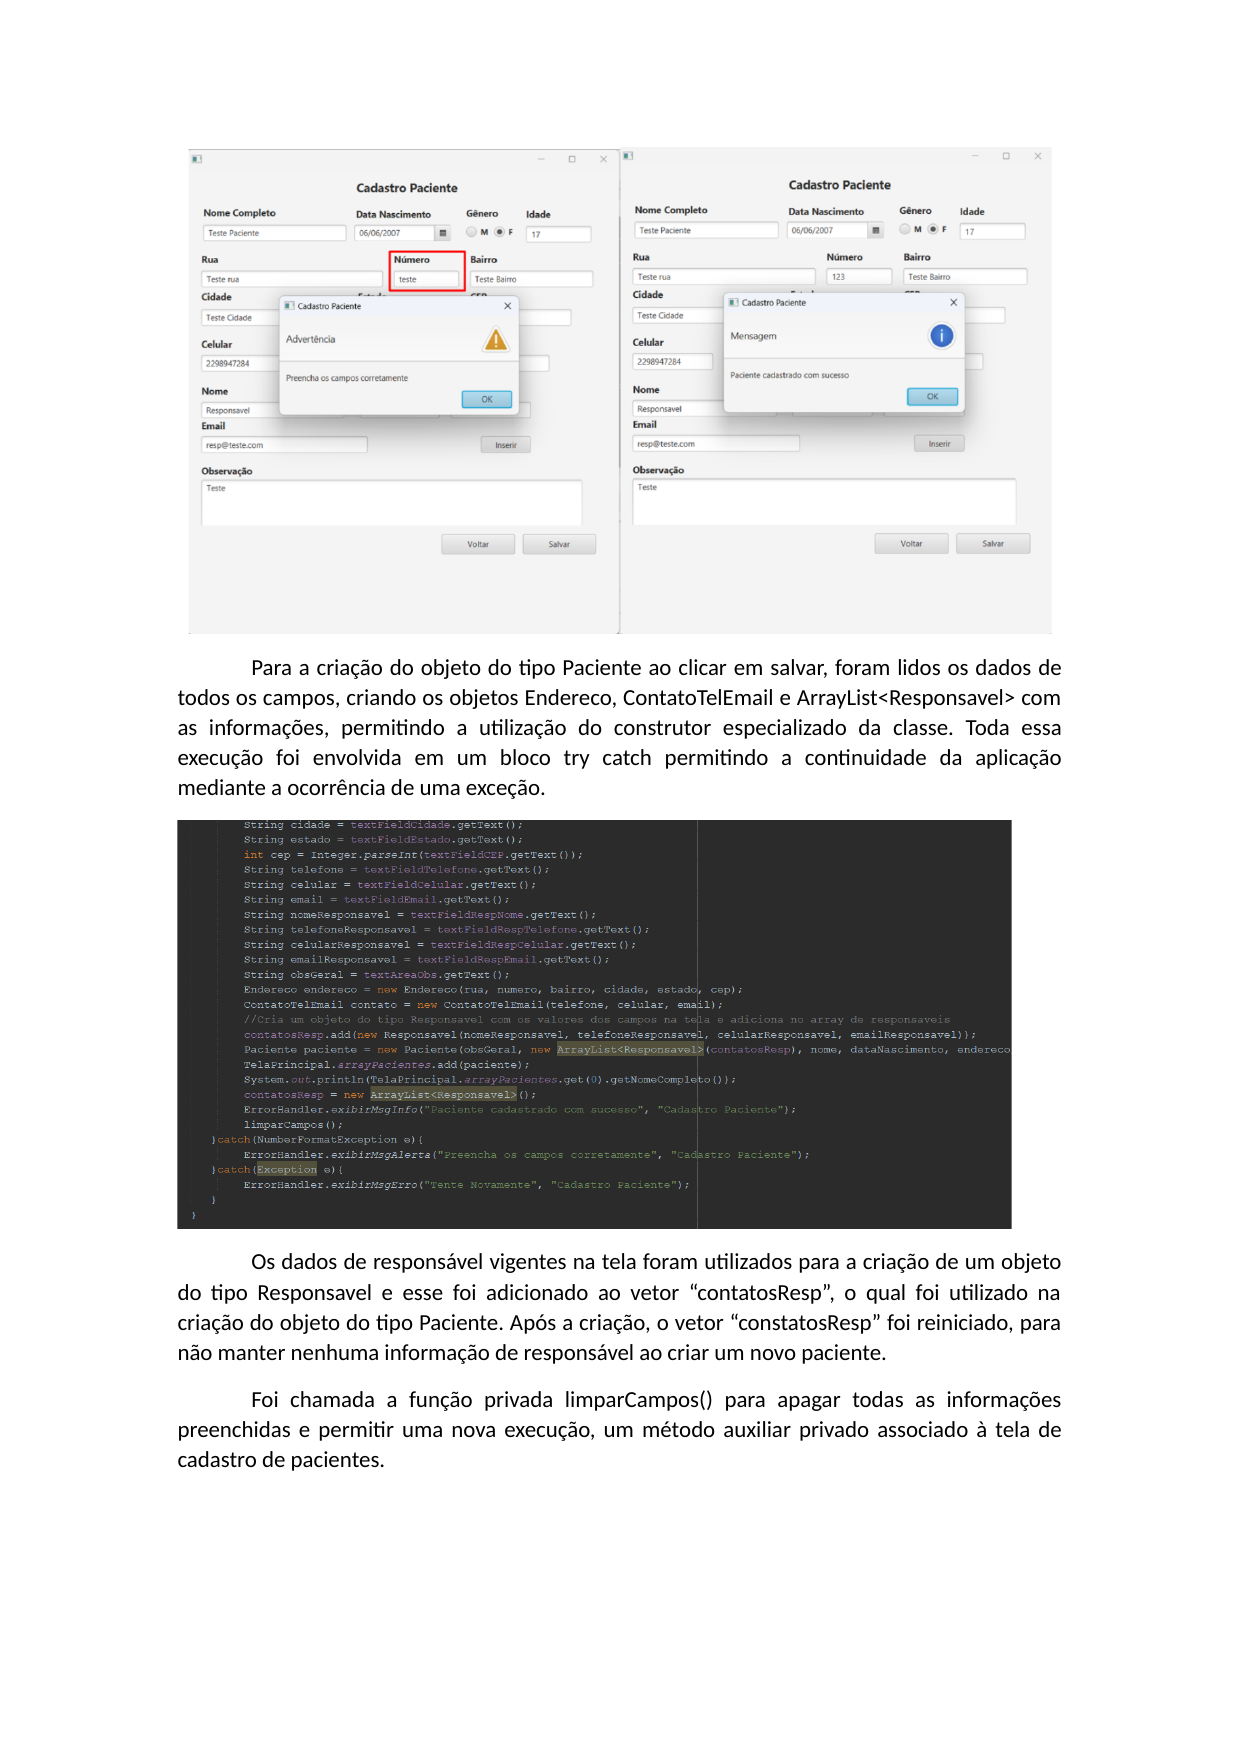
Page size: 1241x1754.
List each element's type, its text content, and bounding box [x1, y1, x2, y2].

text Para a criação do objeto do tipo Paciente ao clicar em salvar, foram lidos os dados de todos os campos, criando os objetos Endereco, ContatoTelEmail e ArrayList<Responsavel> com as informações, permitindo a utilização do construtor especializado da classe. Toda essa execução foi envolvida em um bloco try catch permitindo a continuidade da aplicação mediante a ocorrência de uma exceção. [177, 653, 1063, 802]
text Os dados de responsável vigentes na tela foram utilizados para a criação de um objeto do tipo Responsavel e esse foi adicionado ao vetor “contatosResp”, o qual foi utilizado na criação do objeto do tipo Paciente. Após a criação, o vetor “constatosResp” foi reiniciado, para não manter nenhuma informação de responsável ao criar um novo paciente. [177, 1247, 1063, 1366]
picture [188, 147, 1052, 634]
text Foi chamada a função privada limparCampos() para apagar todas as informações preenchidas e permitir uma nova execução, um método auxiliar privado associado à tela de cadastro de pacientes. [177, 1385, 1063, 1473]
picture [177, 820, 1012, 1229]
